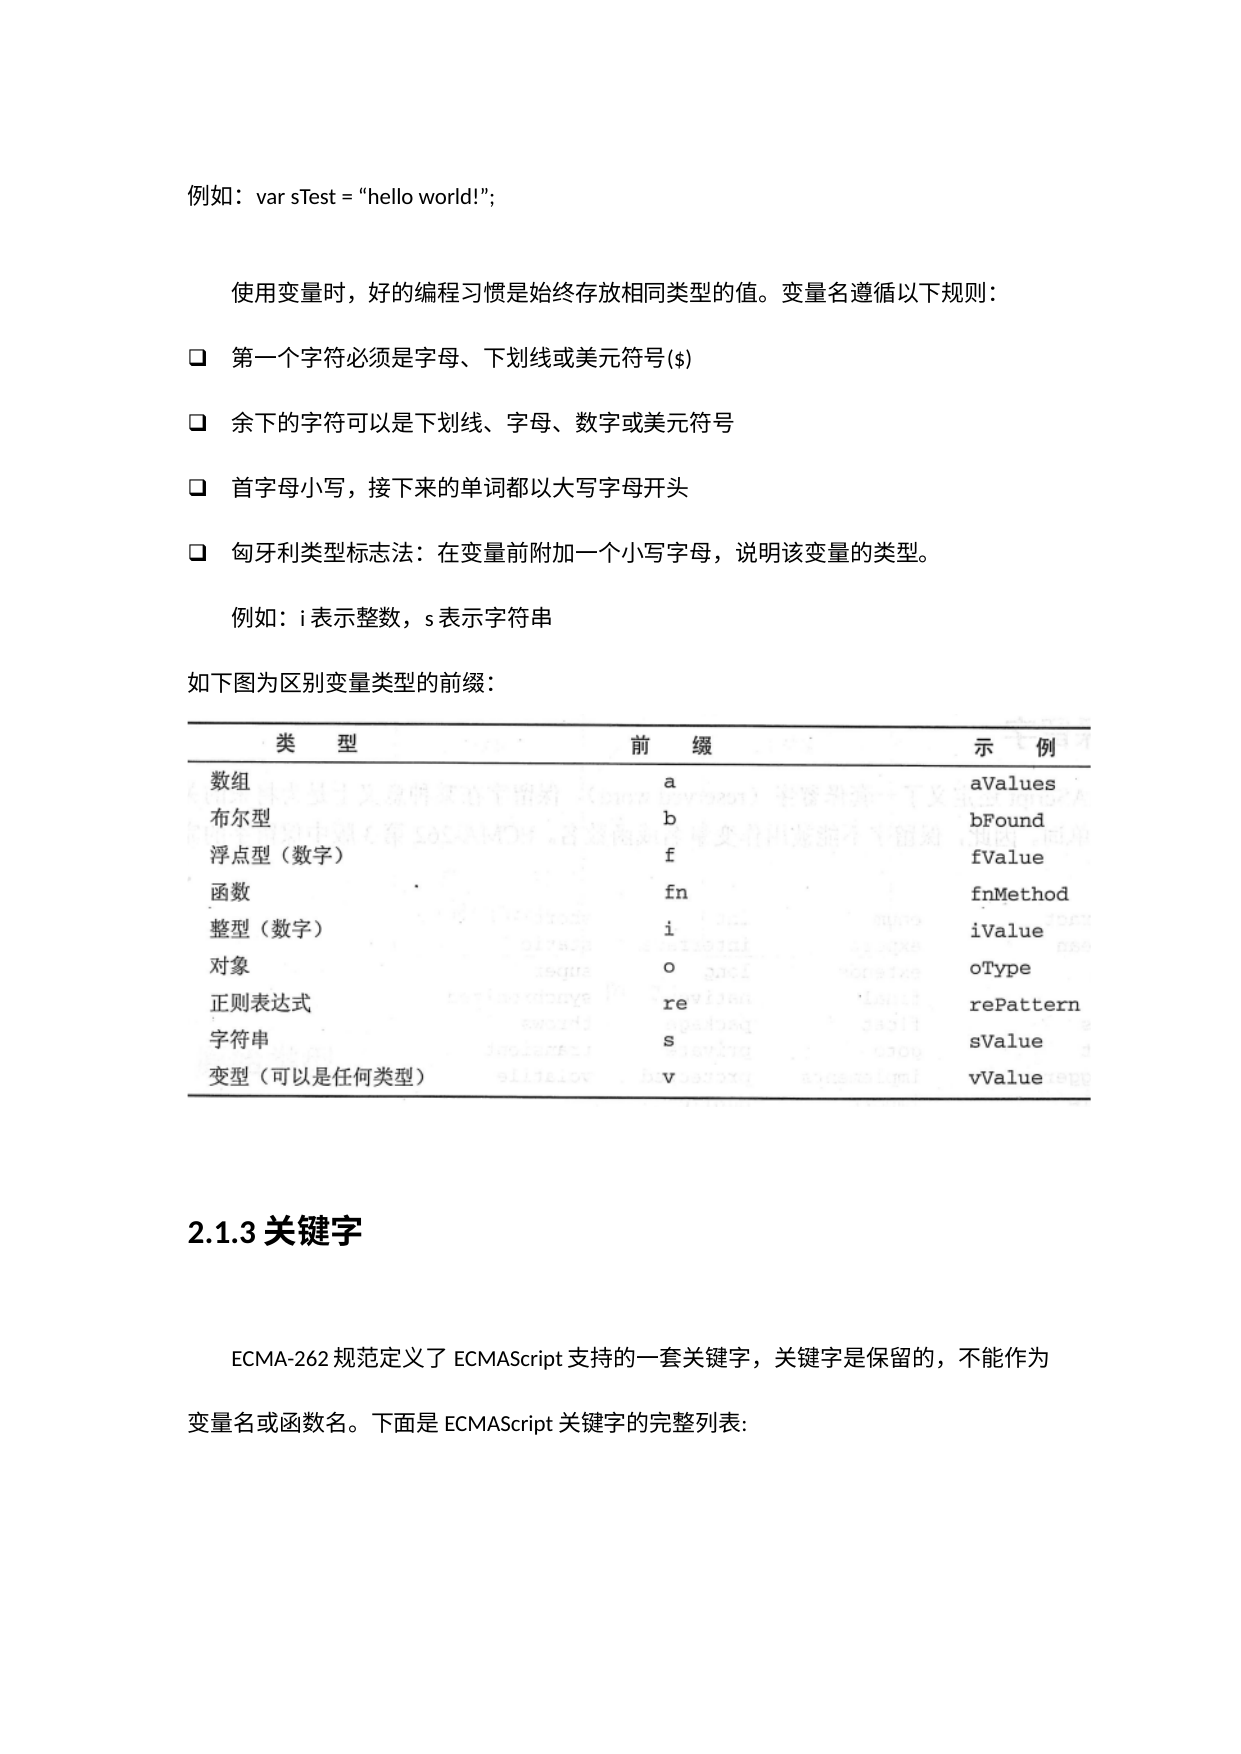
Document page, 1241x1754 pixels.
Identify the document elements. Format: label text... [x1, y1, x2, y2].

text ECMA-262规范定义了ECMAScript支持的一套关键字，关键字是保留的，不能作为变量名或函数名。下面是ECMAScript关键字的完整列表: [187, 1324, 1053, 1454]
list 例如：i表示整数，s表示字符串 [231, 584, 1053, 649]
list 余下的字符可以是下划线、字母、数字或美元符号 [187, 389, 1053, 454]
subtitle 2.1.3 关键字 [187, 1197, 1053, 1262]
text 使用变量时，好的编程习惯是始终存放相同类型的值。变量名遵循以下规则： [187, 259, 1053, 324]
text 例如：var sTest = “hello world!”; [187, 162, 1053, 227]
list 第一个字符必须是字母、下划线或美元符号($) [187, 324, 1053, 389]
list 首字母小写，接下来的单词都以大写字母开头 [187, 454, 1053, 519]
text 如下图为区别变量类型的前缀： [187, 649, 1053, 714]
picture [187, 714, 1091, 1107]
list 匈牙利类型标志法：在变量前附加一个小写字母，说明该变量的类型。 [187, 519, 1053, 584]
